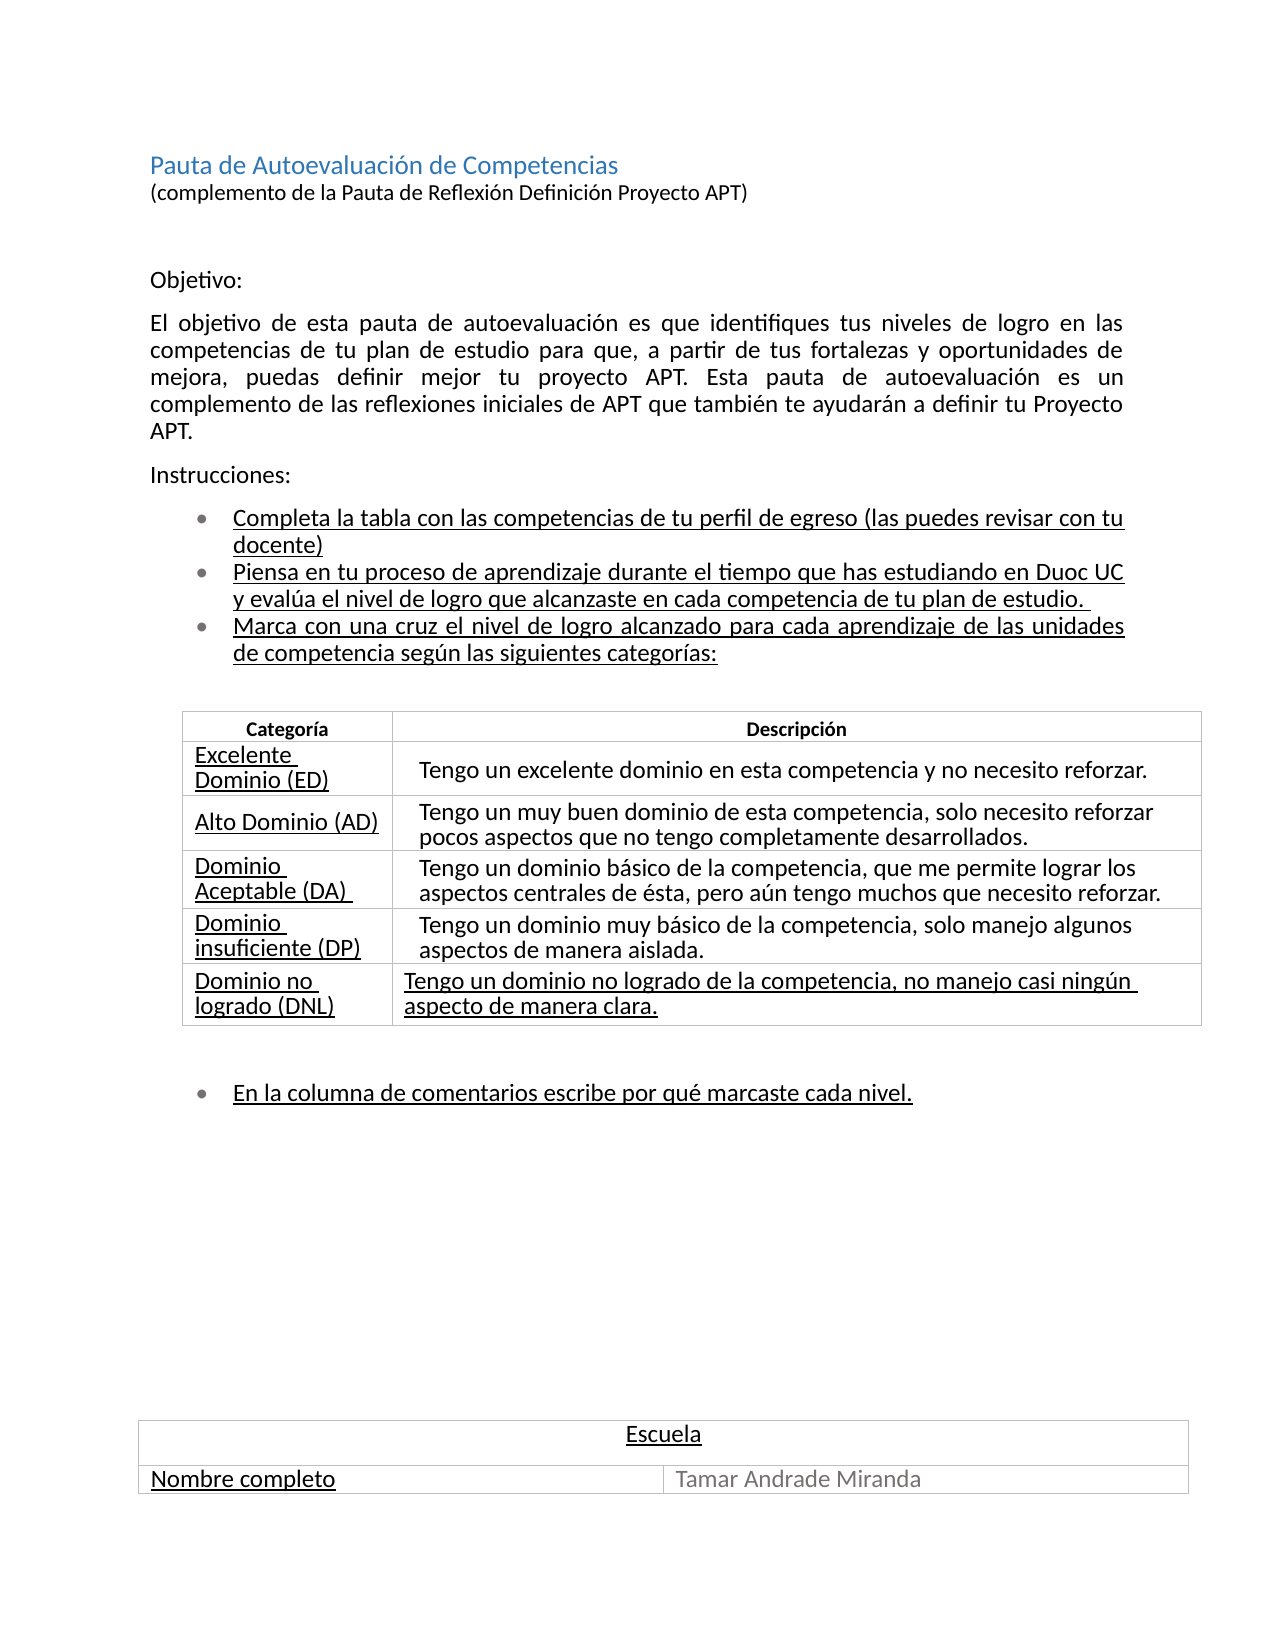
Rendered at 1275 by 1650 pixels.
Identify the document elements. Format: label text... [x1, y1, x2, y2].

table_cell Tengo un dominio básico de la competencia, que me permite lograr los aspectos centrales de ésta, pero aún tengo muchos que necesito reforzar. [393, 851, 1201, 908]
list En la columna de comentarios escribe por qué marcaste cada nivel. [195, 1080, 1125, 1107]
text Pauta de Autoevaluación de Competencias [150, 154, 1125, 179]
text Objetivo: [150, 266, 1125, 293]
table_cell Tengo un dominio no logrado de la competencia, no manejo casi ningún aspecto de manera clara. [393, 964, 1201, 1025]
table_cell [664, 1466, 1188, 1493]
text Instrucciones: [150, 462, 1125, 489]
table_cell Excelente Dominio (ED) [183, 742, 392, 795]
table_cell Dominio Aceptable (DA) [183, 851, 392, 908]
table_cell Tengo un muy buen dominio de esta competencia, solo necesito reforzar pocos aspectos que no tengo completamente desarrollados. [393, 796, 1201, 850]
table_header Descripción [393, 712, 1201, 741]
list Marca con una cruz el nivel de logro alcanzado para cada aprendizaje de las unidades de competencia según las siguientes categorías: [195, 613, 1125, 667]
table_header Categoría [183, 712, 392, 741]
table_cell Tengo un dominio muy básico de la competencia, solo manejo algunos aspectos de manera aislada. [393, 909, 1201, 963]
table_header Escuela [139, 1421, 1188, 1465]
text (complemento de la Pauta de Reflexión Definición Proyecto APT) [150, 179, 1125, 206]
table_cell Dominio insuficiente (DP) [183, 909, 392, 963]
text El objetivo de esta pauta de autoevaluación es que identifiques tus niveles de logro en las competencias de tu plan de estudio para que, a partir de tus fortalezas y oportunidades de mejora, puedas definir mejor tu proyecto APT. Esta pauta de autoevaluación es un complemento de las reflexiones iniciales de APT que también te ayudarán a definir tu Proyecto APT. [150, 310, 1125, 445]
table_cell Dominio no logrado (DNL) [183, 964, 392, 1025]
list Piensa en tu proceso de aprendizaje durante el tiempo que has estudiando en Duoc UC y evalúa el nivel de logro que alcanzaste en cada competencia de tu plan de estudio. [195, 559, 1125, 613]
table_cell Tengo un excelente dominio en esta competencia y no necesito reforzar. [393, 742, 1201, 795]
table_cell Alto Dominio (AD) [183, 796, 392, 850]
table_cell Nombre completo [139, 1466, 663, 1493]
list Completa la tabla con las competencias de tu perfil de egreso (las puedes revisar con tu docente) [195, 505, 1125, 559]
